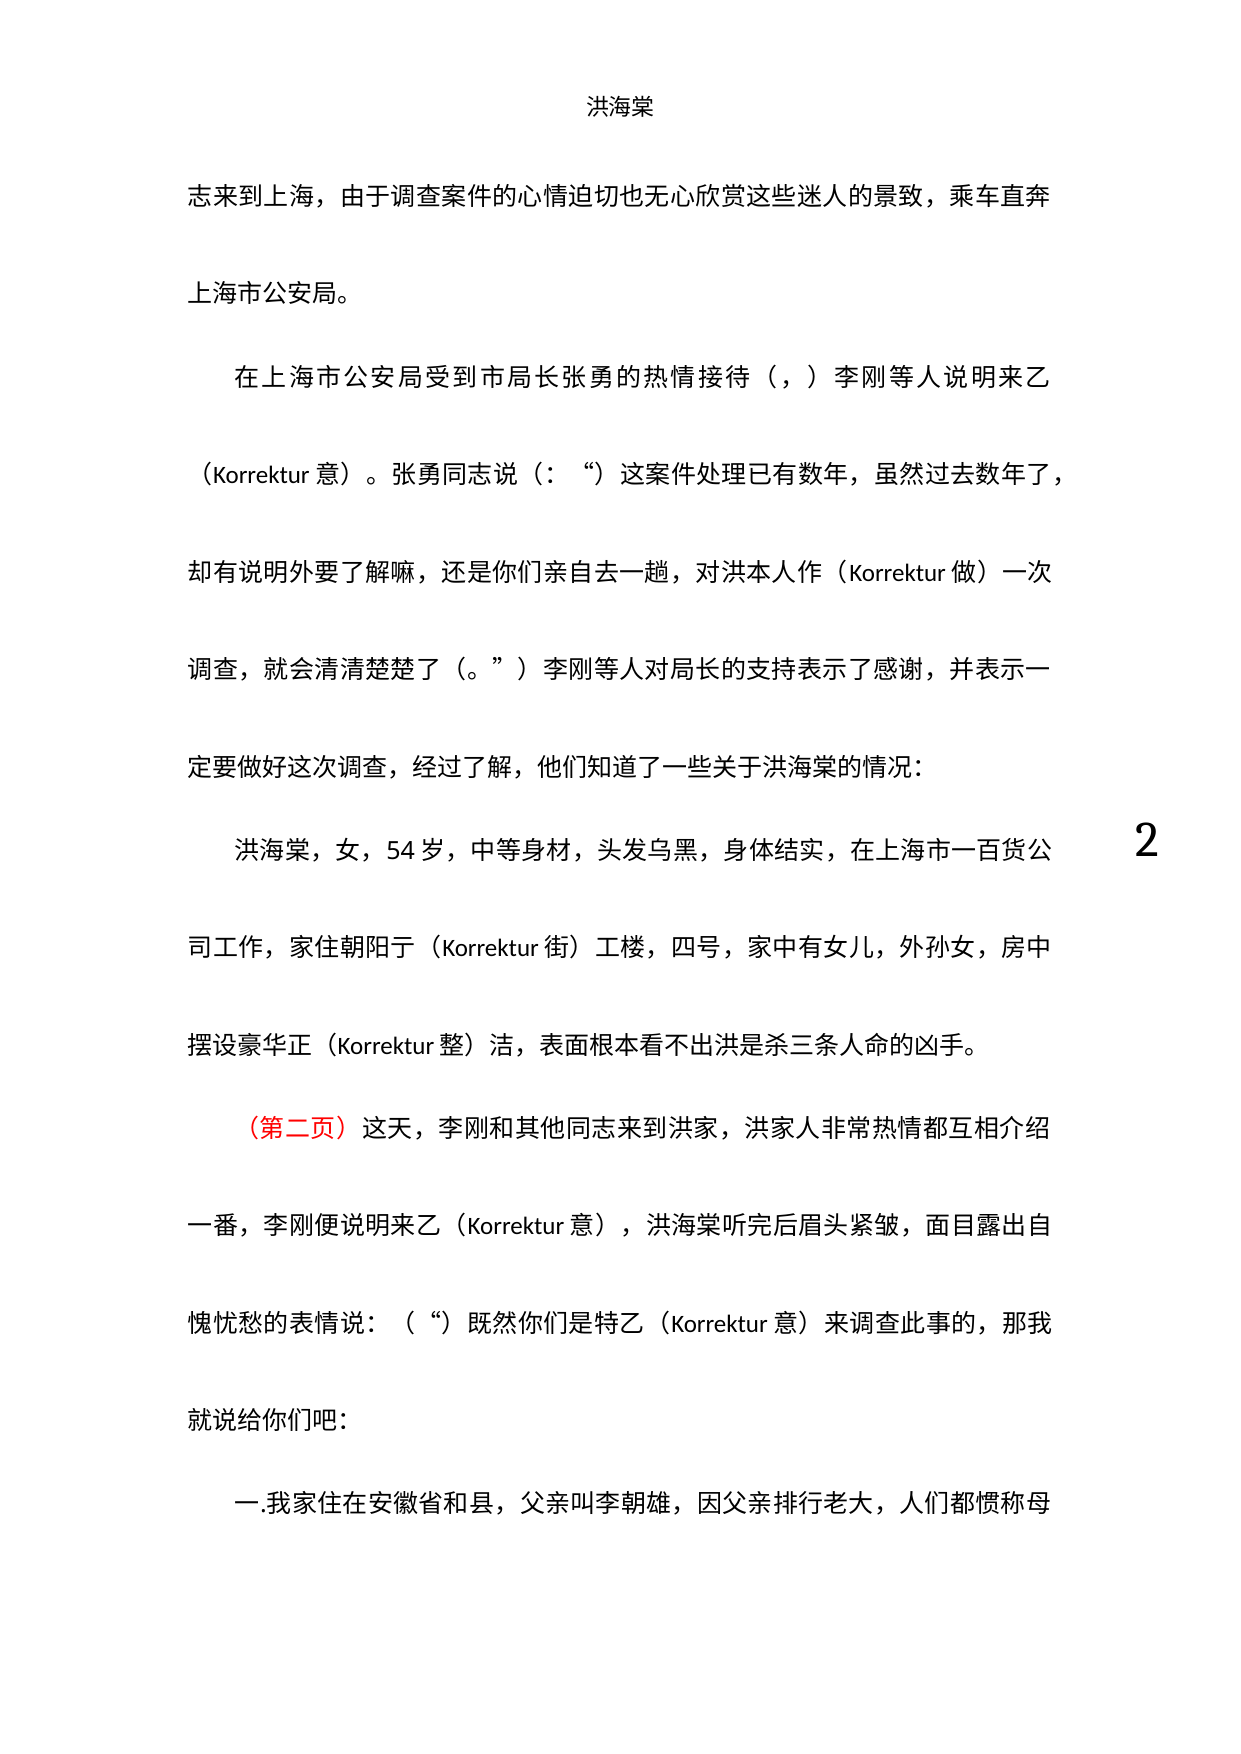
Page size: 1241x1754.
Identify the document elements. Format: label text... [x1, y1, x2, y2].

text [187, 162, 1053, 324]
text 洪海棠，女，54岁，中等身材，头发乌黑，身体结实，在上海市一百货公司工作，家住朝阳亍（Korrektur街）工楼，四号，家中有女儿，外孙女，房中摆设豪华正（Korrektur整）洁，表面根本看不出洪是杀三条人命的凶手。 [187, 816, 1053, 1076]
text 在上海市公安局受到市局长张勇的热情接待（，）李刚等人说明来乙（Korrektur意）。张勇同志说（：“）这案件处理已有数年，虽然过去数年了，却有说明外要了解嘛，还是你们亲自去一趟，对洪本人作（Korrektur做）一次调查，就会清清楚楚了（。”）李刚等人对局长的支持表示了感谢，并表示一定要做好这次调查，经过了解，他们知道了一些关于洪海棠的情况： [187, 343, 1053, 798]
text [187, 1469, 1053, 1534]
text （第二页）这天，李刚和其他同志来到洪家，洪家人非常热情都互相介绍一番，李刚便说明来乙（Korrektur意），洪海棠听完后眉头紧皱，面目露出自愧忧愁的表情说：（“）既然你们是特乙（Korrektur意）来调查此事的，那我就说给你们吧： [187, 1094, 1053, 1451]
